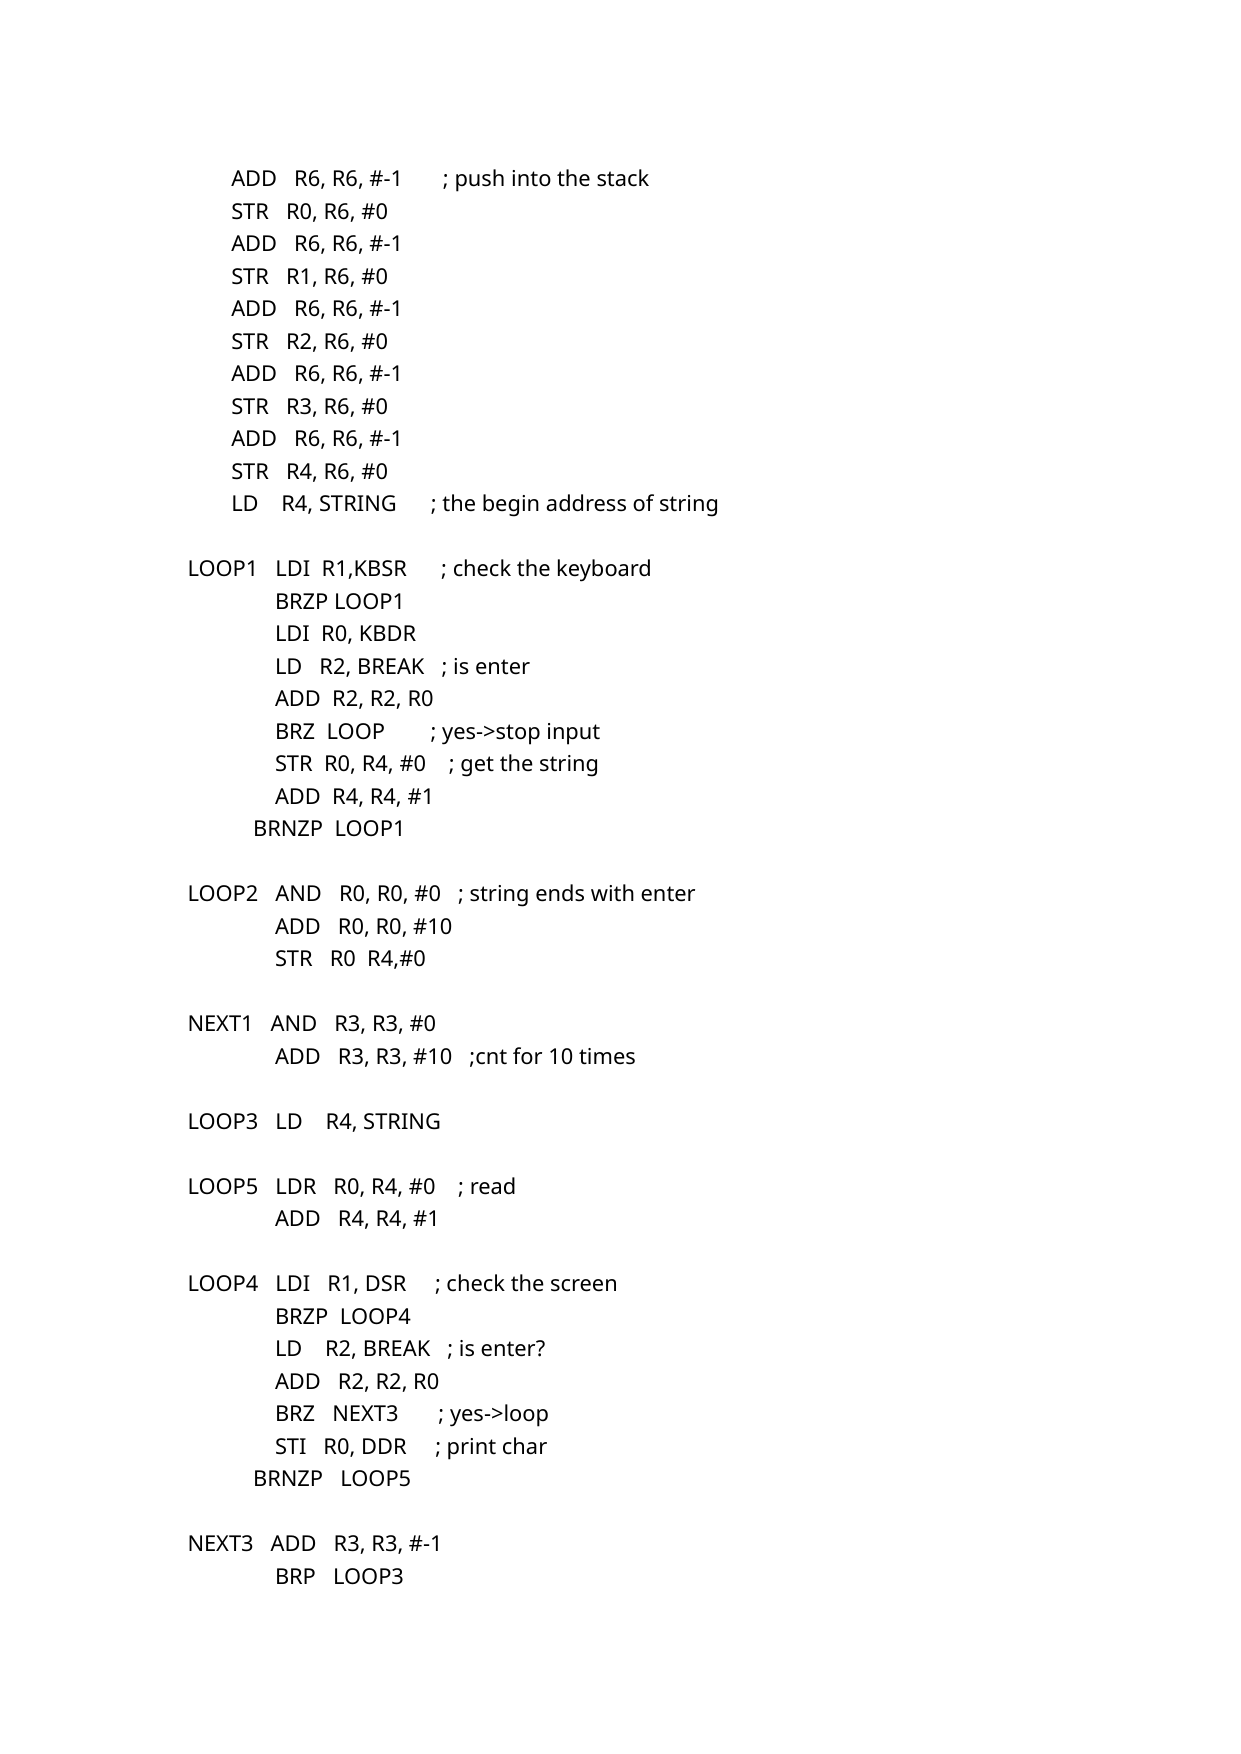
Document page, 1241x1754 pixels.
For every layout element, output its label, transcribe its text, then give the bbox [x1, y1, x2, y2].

text STR R0, R4, #0 ; get the string [187, 747, 1053, 779]
text NEXT1 AND R3, R3, #0 [187, 1007, 1053, 1039]
text ADD R6, R6, #-1 [187, 422, 1053, 454]
text BRZP LOOP1 [187, 584, 1053, 617]
text STR R0 R4,#0 [187, 942, 1053, 974]
text STR R1, R6, #0 [187, 259, 1053, 292]
text ADD R6, R6, #-1 [187, 357, 1053, 389]
text BRNZP LOOP5 [187, 1462, 1053, 1494]
text BRNZP LOOP1 [187, 812, 1053, 844]
text BRP LOOP3 [187, 1559, 1053, 1592]
text LD R2, BREAK ; is enter? [187, 1332, 1053, 1364]
text ADD R4, R4, #1 [187, 779, 1053, 812]
text ADD R6, R6, #-1 [187, 227, 1053, 259]
text ADD R0, R0, #10 [187, 909, 1053, 942]
text LOOP4 LDI R1, DSR ; check the screen [187, 1267, 1053, 1299]
text LOOP5 LDR R0, R4, #0 ; read [187, 1169, 1053, 1202]
text LOOP3 LD R4, STRING [187, 1104, 1053, 1137]
text STR R2, R6, #0 [187, 324, 1053, 357]
text LD R4, STRING ; the begin address of string [187, 487, 1053, 519]
text STR R3, R6, #0 [187, 389, 1053, 422]
text NEXT3 ADD R3, R3, #-1 [187, 1527, 1053, 1559]
text ADD R6, R6, #-1 [187, 292, 1053, 324]
text LD R2, BREAK ; is enter [187, 649, 1053, 682]
text STR R0, R6, #0 [187, 194, 1053, 227]
text ADD R2, R2, R0 [187, 682, 1053, 714]
text ADD R3, R3, #10 ;cnt for 10 times [187, 1039, 1053, 1072]
text BRZP LOOP4 [187, 1299, 1053, 1332]
text ADD R4, R4, #1 [187, 1202, 1053, 1234]
text BRZ LOOP ; yes->stop input [187, 714, 1053, 747]
text LOOP2 AND R0, R0, #0 ; string ends with enter [187, 877, 1053, 909]
text ADD R2, R2, R0 [187, 1364, 1053, 1397]
text LDI R0, KBDR [187, 617, 1053, 649]
text LOOP1 LDI R1,KBSR ; check the keyboard [187, 552, 1053, 584]
text STI R0, DDR ; print char [187, 1429, 1053, 1462]
text BRZ NEXT3 ; yes->loop [187, 1397, 1053, 1429]
text STR R4, R6, #0 [187, 454, 1053, 487]
text ADD R6, R6, #-1 ; push into the stack [187, 162, 1053, 194]
